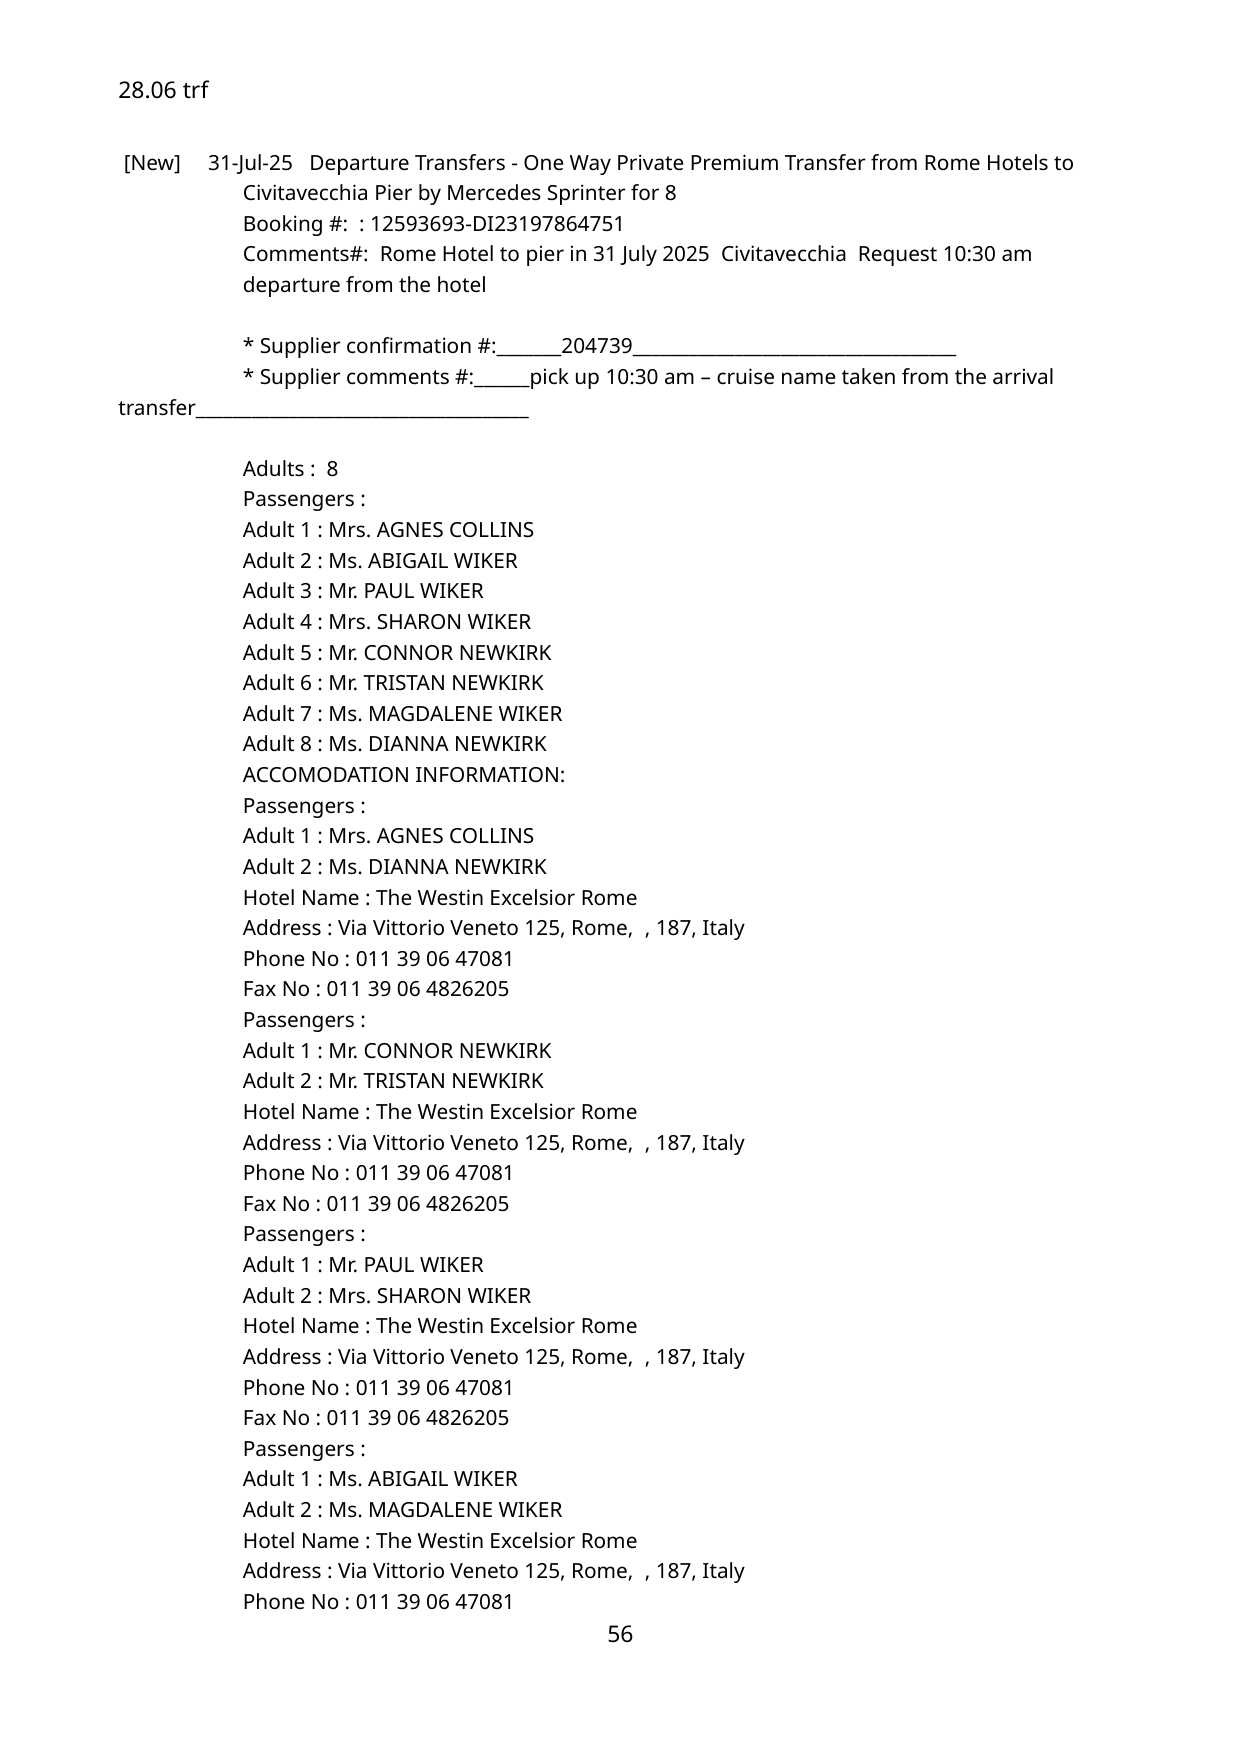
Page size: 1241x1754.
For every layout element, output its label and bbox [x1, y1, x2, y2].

text [118, 148, 1122, 1615]
